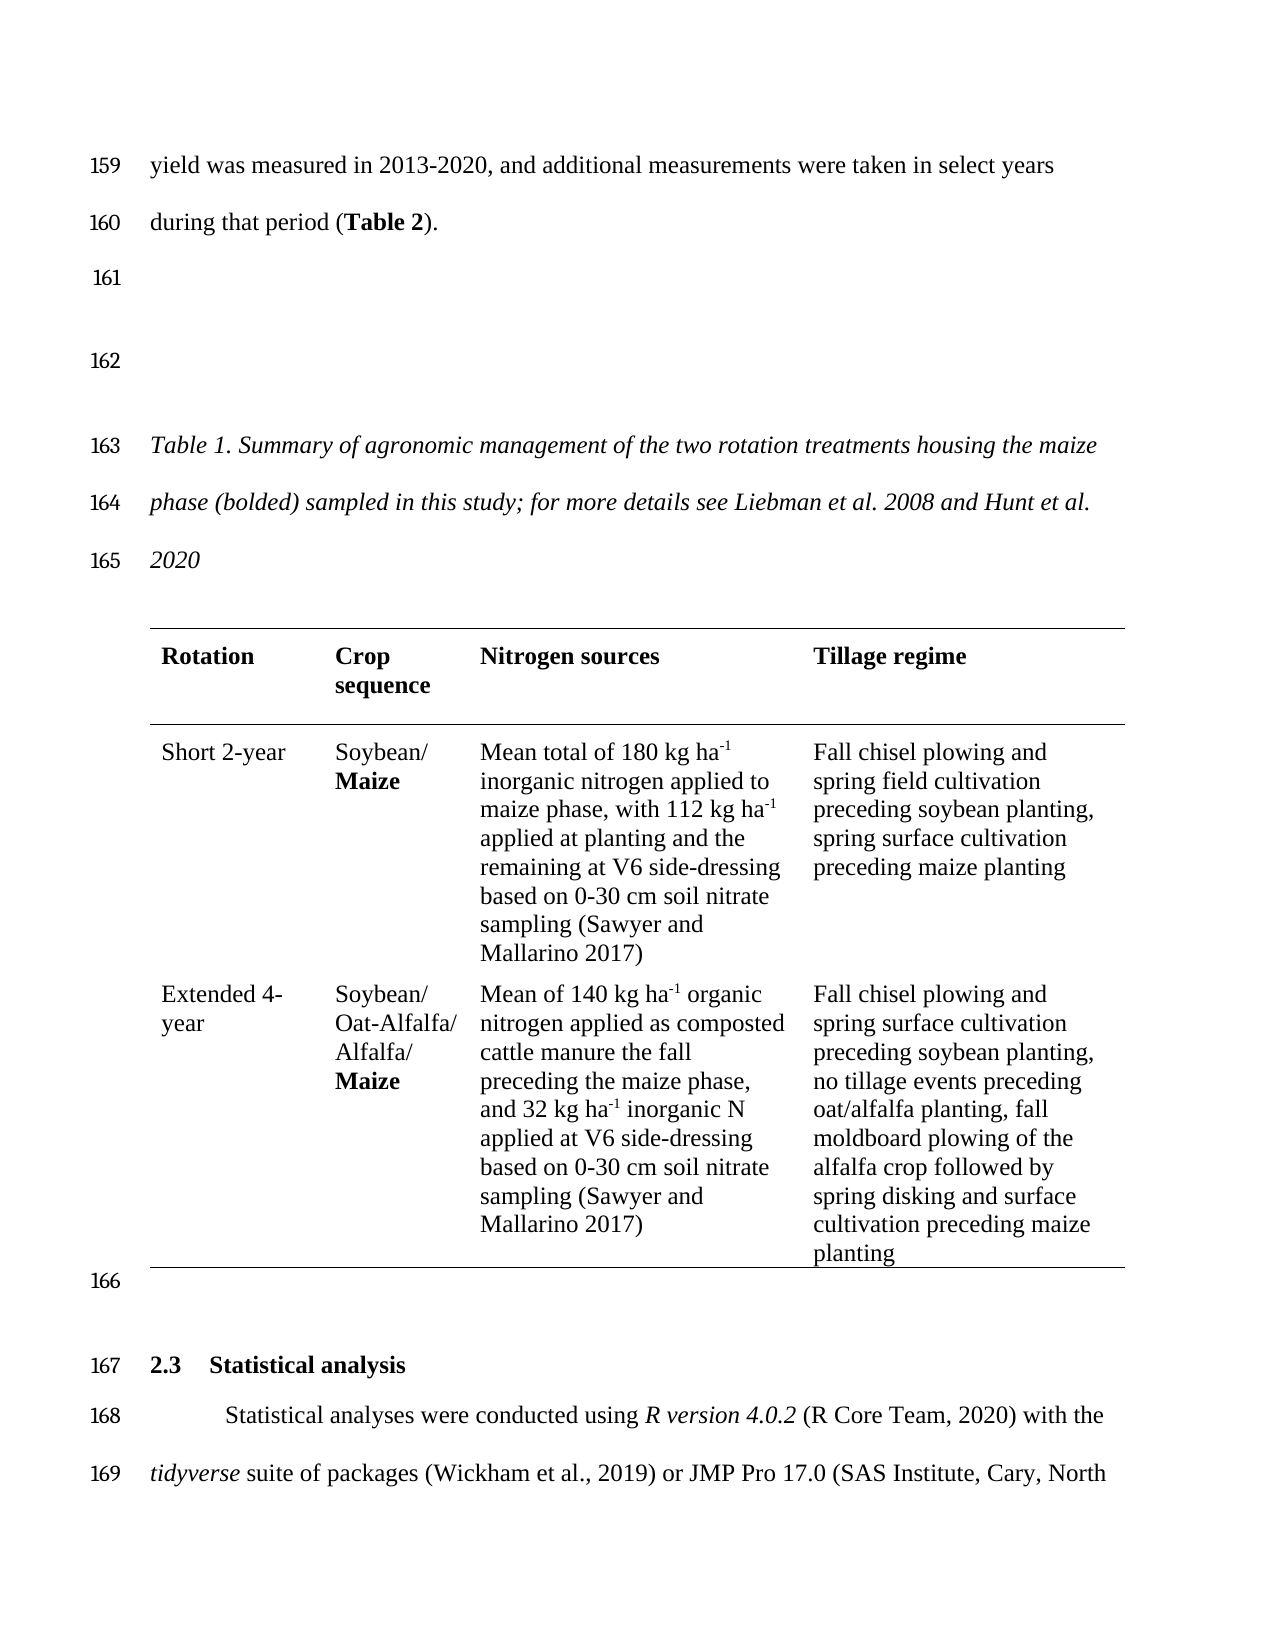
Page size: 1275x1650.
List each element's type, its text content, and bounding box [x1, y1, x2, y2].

table_header Crop sequence [324, 629, 469, 723]
table_cell Soybean/ Maize [324, 725, 469, 967]
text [150, 1400, 1125, 1486]
table_cell Extended 4-year [150, 967, 323, 1267]
table_cell Mean of 140 kg ha-1 organic nitrogen applied as composted cattle manure the fall preceding the maize phase, and 32 kg ha-1 inorganic N applied at V6 side-dressing based on 0-30 cm soil nitrate sampling (Sawyer and Mallarino 2017) [469, 967, 802, 1267]
table_cell Soybean/ Oat-Alfalfa/ Alfalfa/ Maize [324, 967, 469, 1267]
table_cell Fall chisel plowing and spring field cultivation preceding soybean planting, spring surface cultivation preceding maize planting [802, 725, 1125, 967]
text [150, 150, 1125, 236]
table_header Rotation [150, 629, 323, 723]
table_header Nitrogen sources [469, 629, 802, 723]
table_cell Mean total of 180 kg ha-1 inorganic nitrogen applied to maize phase, with 112 kg ha-1 applied at planting and the remaining at V6 side-dressing based on 0-30 cm soil nitrate sampling (Sawyer and Mallarino 2017) [469, 725, 802, 967]
subtitle Statistical analysis [150, 1351, 1125, 1379]
text Table 1. Summary of agronomic management of the two rotation treatments housing the maize phase (bolded) sampled in this study; for more details see Liebman et al. 2008 and Hunt et al. 2020 [150, 430, 1125, 574]
table_header Tillage regime [802, 629, 1125, 723]
table_cell Short 2-year [150, 725, 323, 967]
table_cell Fall chisel plowing and spring surface cultivation preceding soybean planting, no tillage events preceding oat/alfalfa planting, fall moldboard plowing of the alfalfa crop followed by spring disking and surface cultivation preceding maize planting [802, 967, 1125, 1267]
